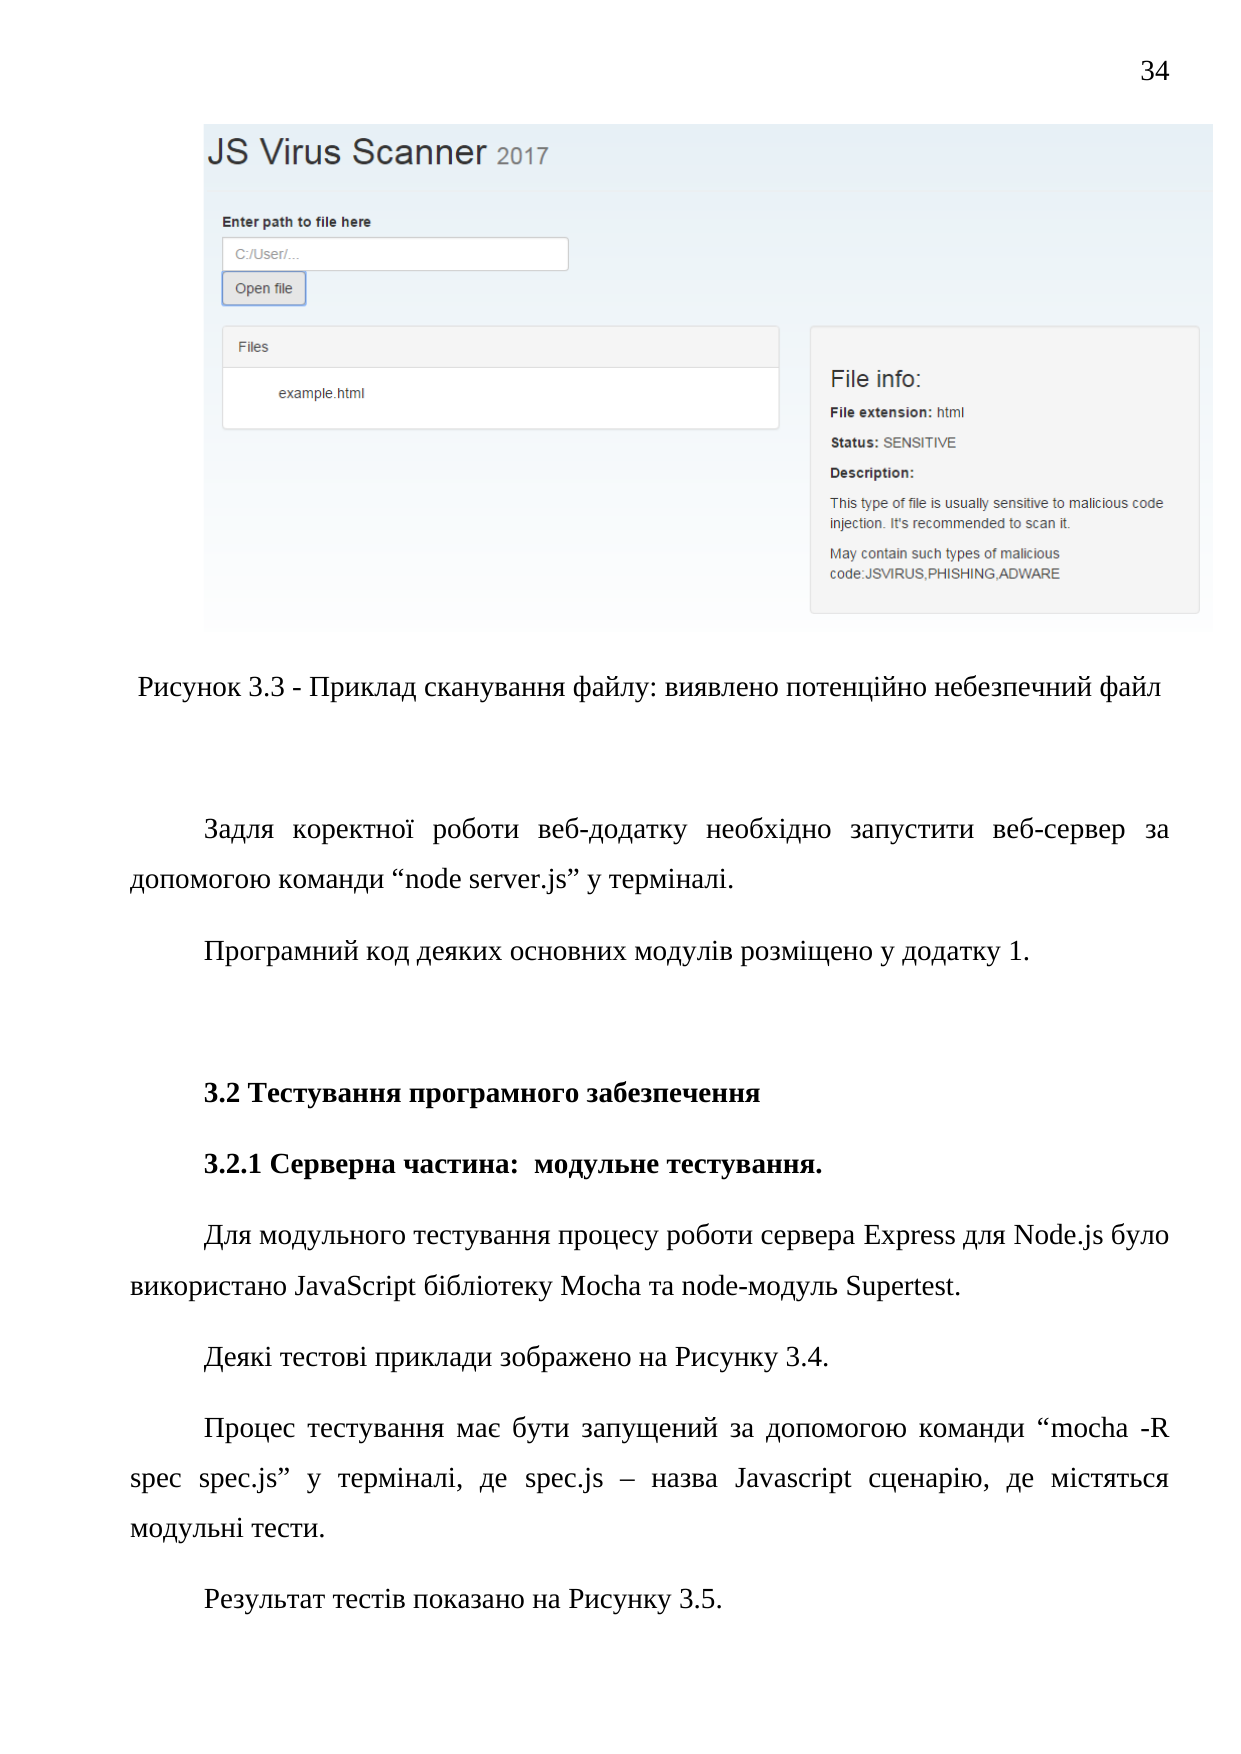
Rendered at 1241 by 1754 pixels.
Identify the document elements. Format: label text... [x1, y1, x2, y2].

text Процес тестування має бути запущений за допомогою команди “mocha -R spec spec.js” у терміналі, де spec.js – назва Javascript сценарію, де містяться модульні тести. [130, 1410, 1169, 1544]
text Для модульного тестування процесу роботи сервера Express для Node.js було використано JavaScript бібліотеку Mocha та node-модуль Supertest. [130, 1217, 1169, 1301]
subtitle 3.2 Тестування програмного забезпечення [130, 1075, 1169, 1108]
text Задля коректної роботи веб-додатку необхідно запустити веб-сервер за допомогою команди “node server.js” у терміналі. [130, 811, 1169, 895]
text Результат тестів показано на Рисунку 3.5. [130, 1582, 1169, 1615]
text Рисунок 3.3 - Приклад сканування файлу: виявлено потенційно небезпечний файл [130, 669, 1169, 702]
text Деякі тестові приклади зображено на Рисунку 3.4. [130, 1339, 1169, 1372]
subtitle 3.2.1 Серверна частина: модульне тестування. [130, 1146, 1169, 1180]
picture [203, 124, 1213, 632]
text Програмний код деяких основних модулів розміщено у додатку 1. [130, 933, 1169, 966]
